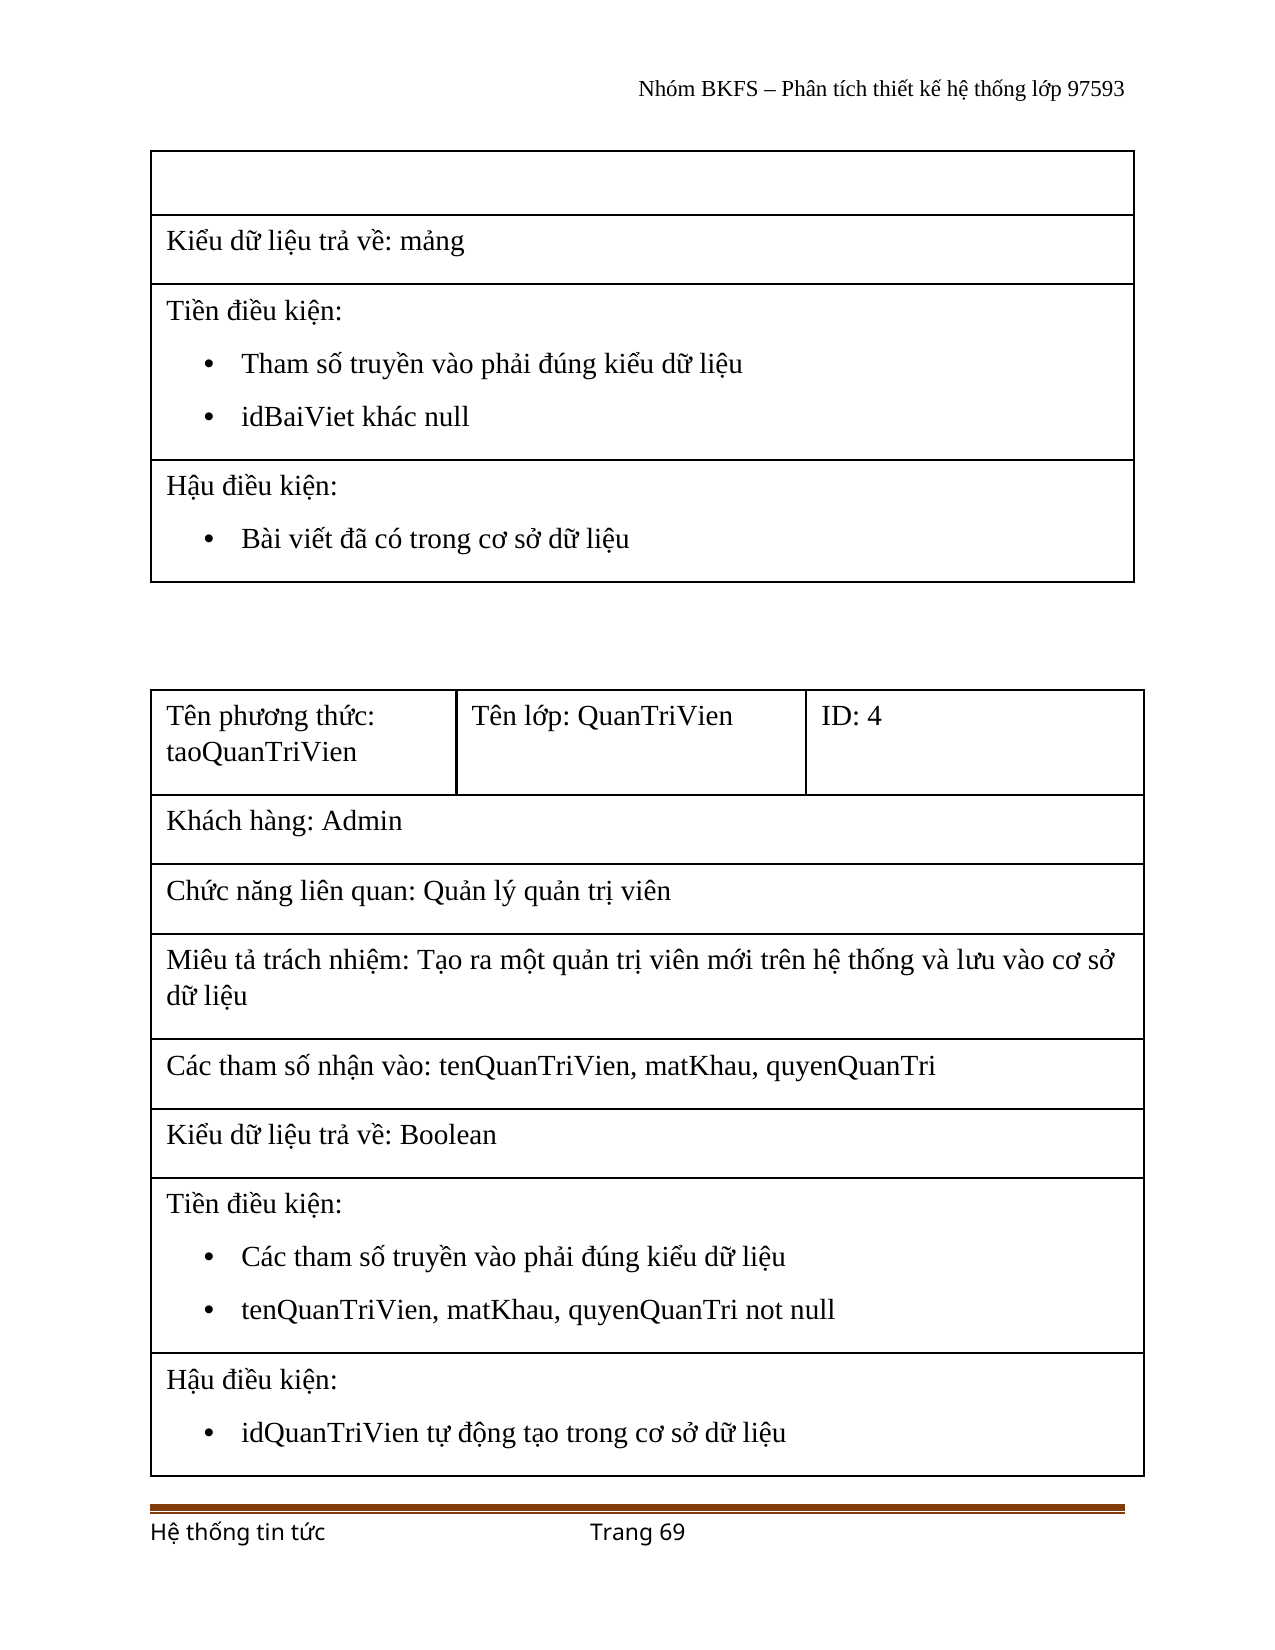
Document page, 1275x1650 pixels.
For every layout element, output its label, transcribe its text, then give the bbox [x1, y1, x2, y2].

table_header Tên lớp: QuanTriVien [458, 691, 805, 794]
table_cell Kiểu dữ liệu trả về: mảng [152, 216, 1133, 283]
table_header Tên phương thức: taoQuanTriVien [152, 691, 455, 794]
table_cell Miêu tả trách nhiệm: Tạo ra một quản trị viên mới trên hệ thống và lưu vào cơ sở dữ liệu [152, 935, 1143, 1038]
table_header ID: 4 [807, 691, 1143, 794]
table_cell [152, 1354, 1143, 1474]
table_cell Khách hàng: Admin [152, 796, 1143, 863]
table_cell Hậu điều kiện: Bài viết đã có trong cơ sở dữ liệu [152, 461, 1133, 581]
table_cell Chức năng liên quan: Quản lý quản trị viên [152, 865, 1143, 933]
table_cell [152, 152, 1133, 214]
table_cell Tiền điều kiện: Các tham số truyền vào phải đúng kiểu dữ liệu tenQuanTriVien, matKhau, quyenQuanTri not null [152, 1179, 1143, 1352]
table_cell Tiền điều kiện: Tham số truyền vào phải đúng kiểu dữ liệu idBaiViet khác null [152, 285, 1133, 458]
table_cell Kiểu dữ liệu trả về: Boolean [152, 1110, 1143, 1177]
table_cell Các tham số nhận vào: tenQuanTriVien, matKhau, quyenQuanTri [152, 1040, 1143, 1108]
